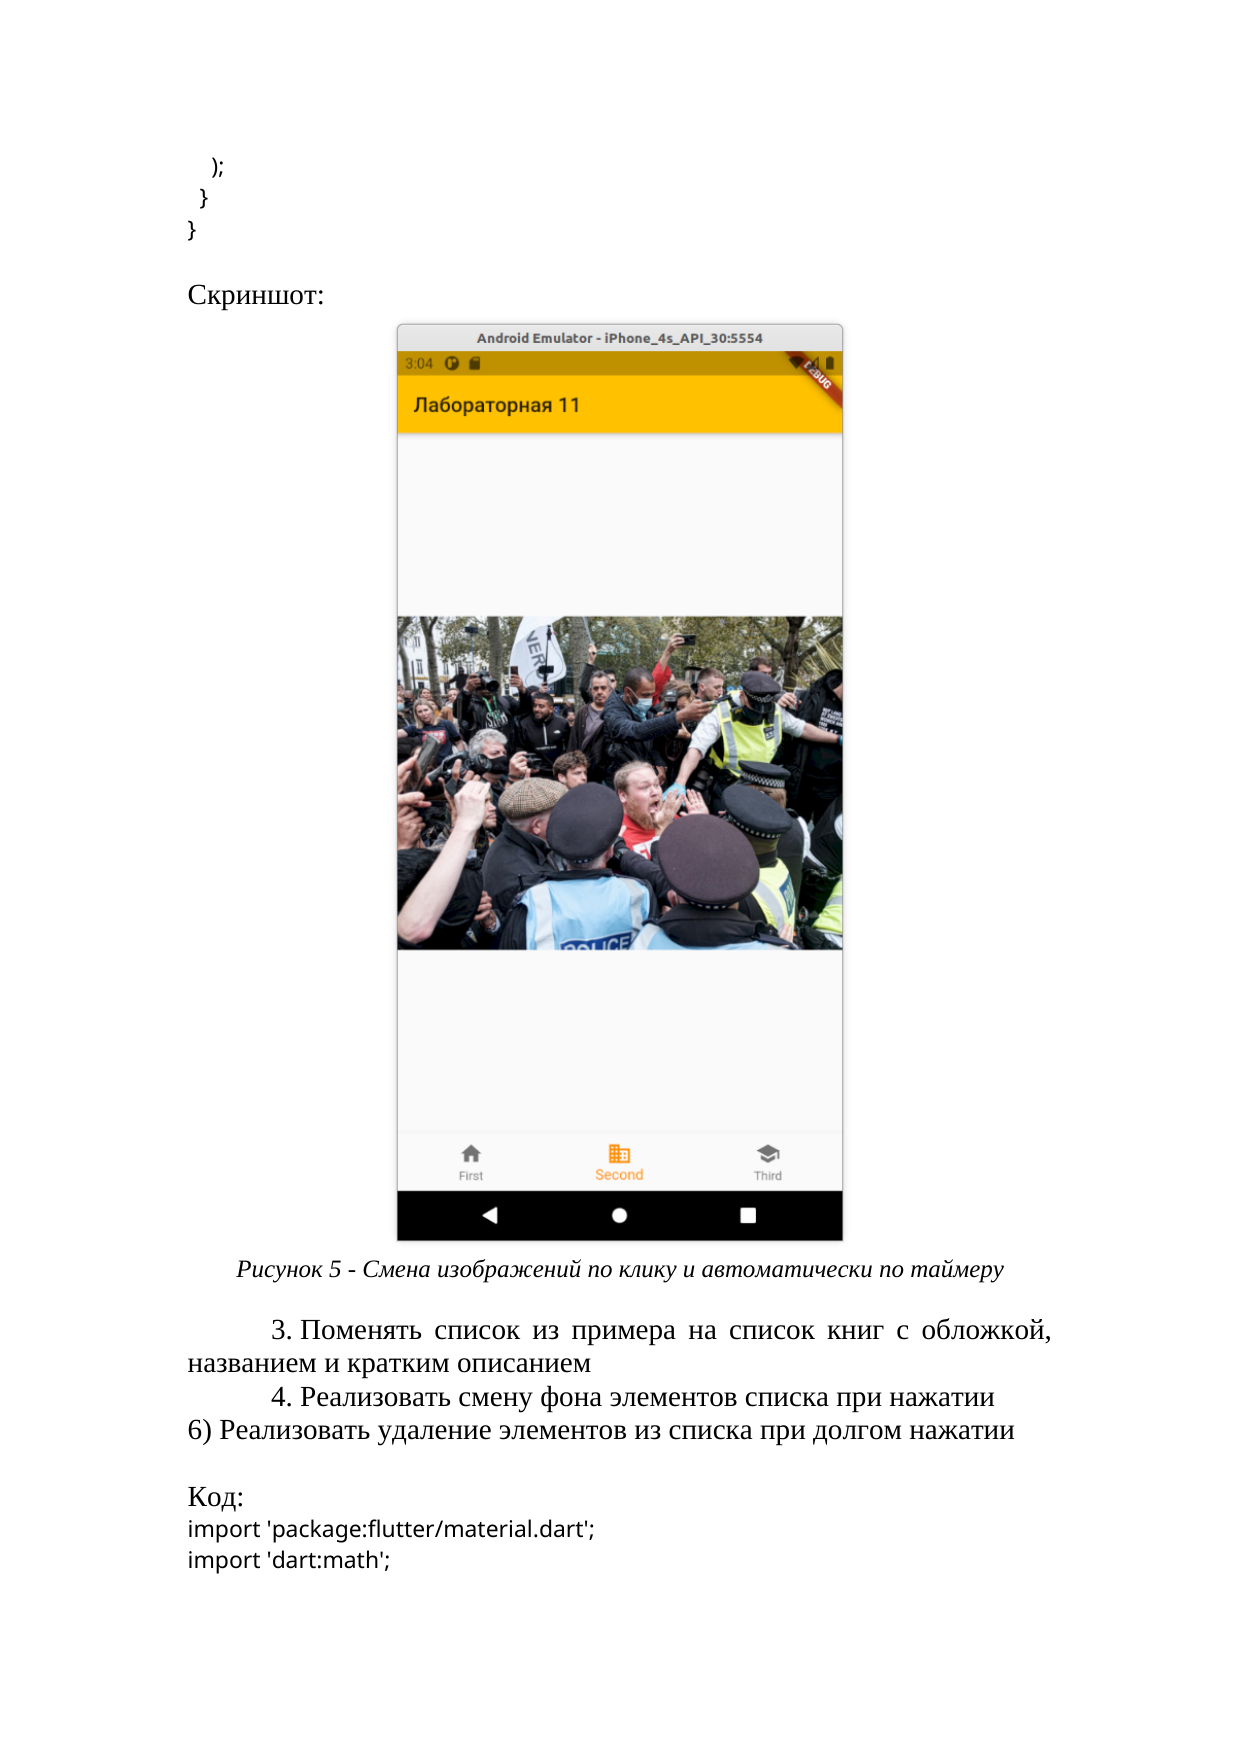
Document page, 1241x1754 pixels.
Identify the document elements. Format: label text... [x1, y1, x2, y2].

list Поменять список из примера на список книг с обложкой, названием и кратким описанием [187, 1312, 1053, 1379]
list Реализовать удаление элементов из списка при долгом нажатии [187, 1412, 1053, 1446]
list ); [187, 150, 1053, 181]
list import 'dart:math'; [187, 1544, 1053, 1576]
list Скриншот: [187, 277, 1053, 311]
picture [383, 310, 857, 1255]
list } [187, 181, 1053, 212]
list Реализовать смену фона элементов списка при нажатии [187, 1379, 1053, 1412]
list Код: [187, 1479, 1053, 1513]
list } [187, 212, 1053, 244]
text Рисунок 5 - Смена изображений по клику и автоматически по таймеру [187, 1254, 1053, 1283]
list import 'package:flutter/material.dart'; [187, 1513, 1053, 1544]
